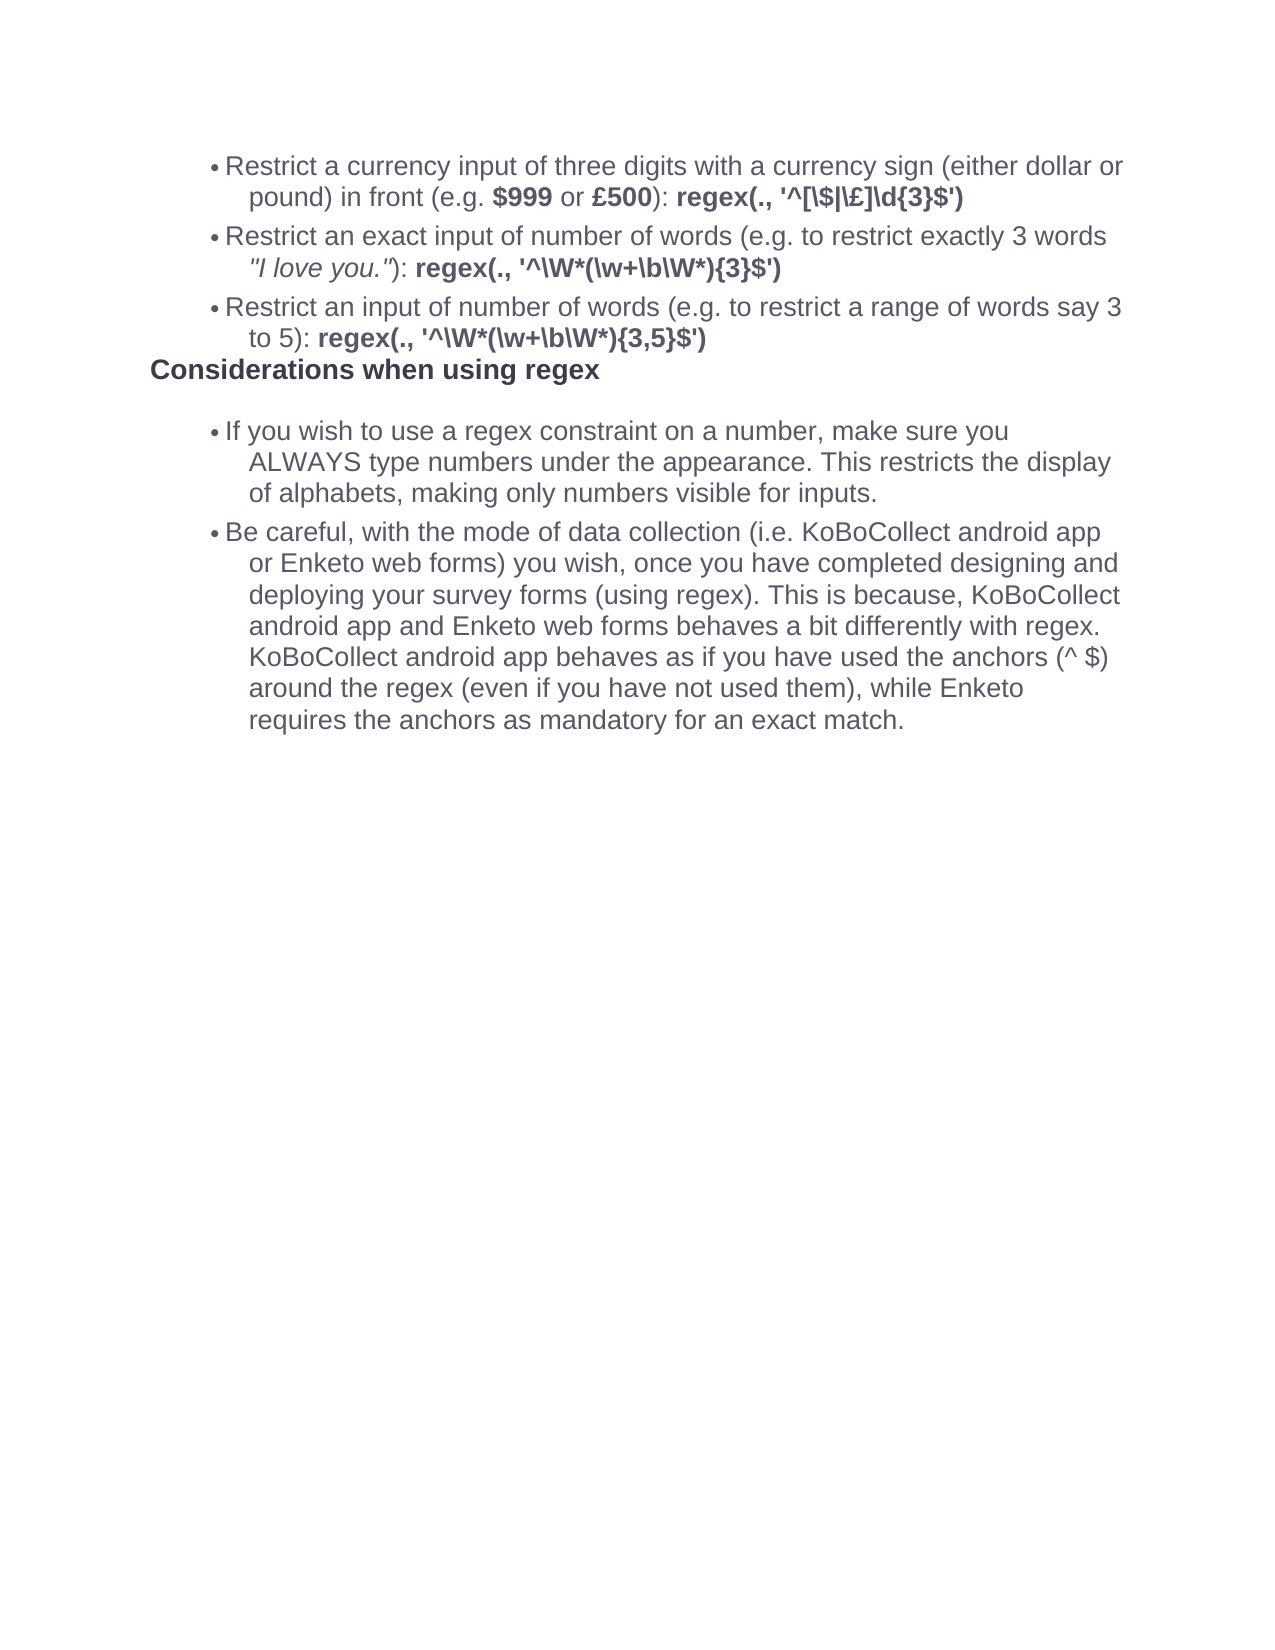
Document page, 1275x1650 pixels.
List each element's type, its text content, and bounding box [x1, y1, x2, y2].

list Be careful, with the mode of data collection (i.e. KoBoCollect android app or Enketo web forms) you wish, once you have completed designing and deploying your survey forms (using regex). This is because, KoBoCollect android app and Enketo web forms behaves a bit differently with regex. KoBoCollect android app behaves as if you have used the anchors (^ $) around the regex (even if you have not used them), while Enketo requires the anchors as mandatory for an exact match. [211, 516, 1125, 735]
list If you wish to use a regex constraint on a number, make sure you ALWAYS type numbers under the appearance. This restricts the display of alphabets, making only numbers visible for inputs. [211, 415, 1125, 508]
list Restrict a currency input of three digits with a currency sign (either dollar or pound) in front (e.g. $999 or £500): regex(., '^[\$|\£]\d{3}$') [211, 150, 1125, 212]
text Considerations when using regex [150, 353, 1125, 386]
list Restrict an exact input of number of words (e.g. to restrict exactly 3 words "I love you."): regex(., '^\W*(\w+\b\W*){3}$') [211, 220, 1125, 283]
list Restrict an input of number of words (e.g. to restrict a range of words say 3 to 5): regex(., '^\W*(\w+\b\W*){3,5}$') [211, 291, 1125, 353]
